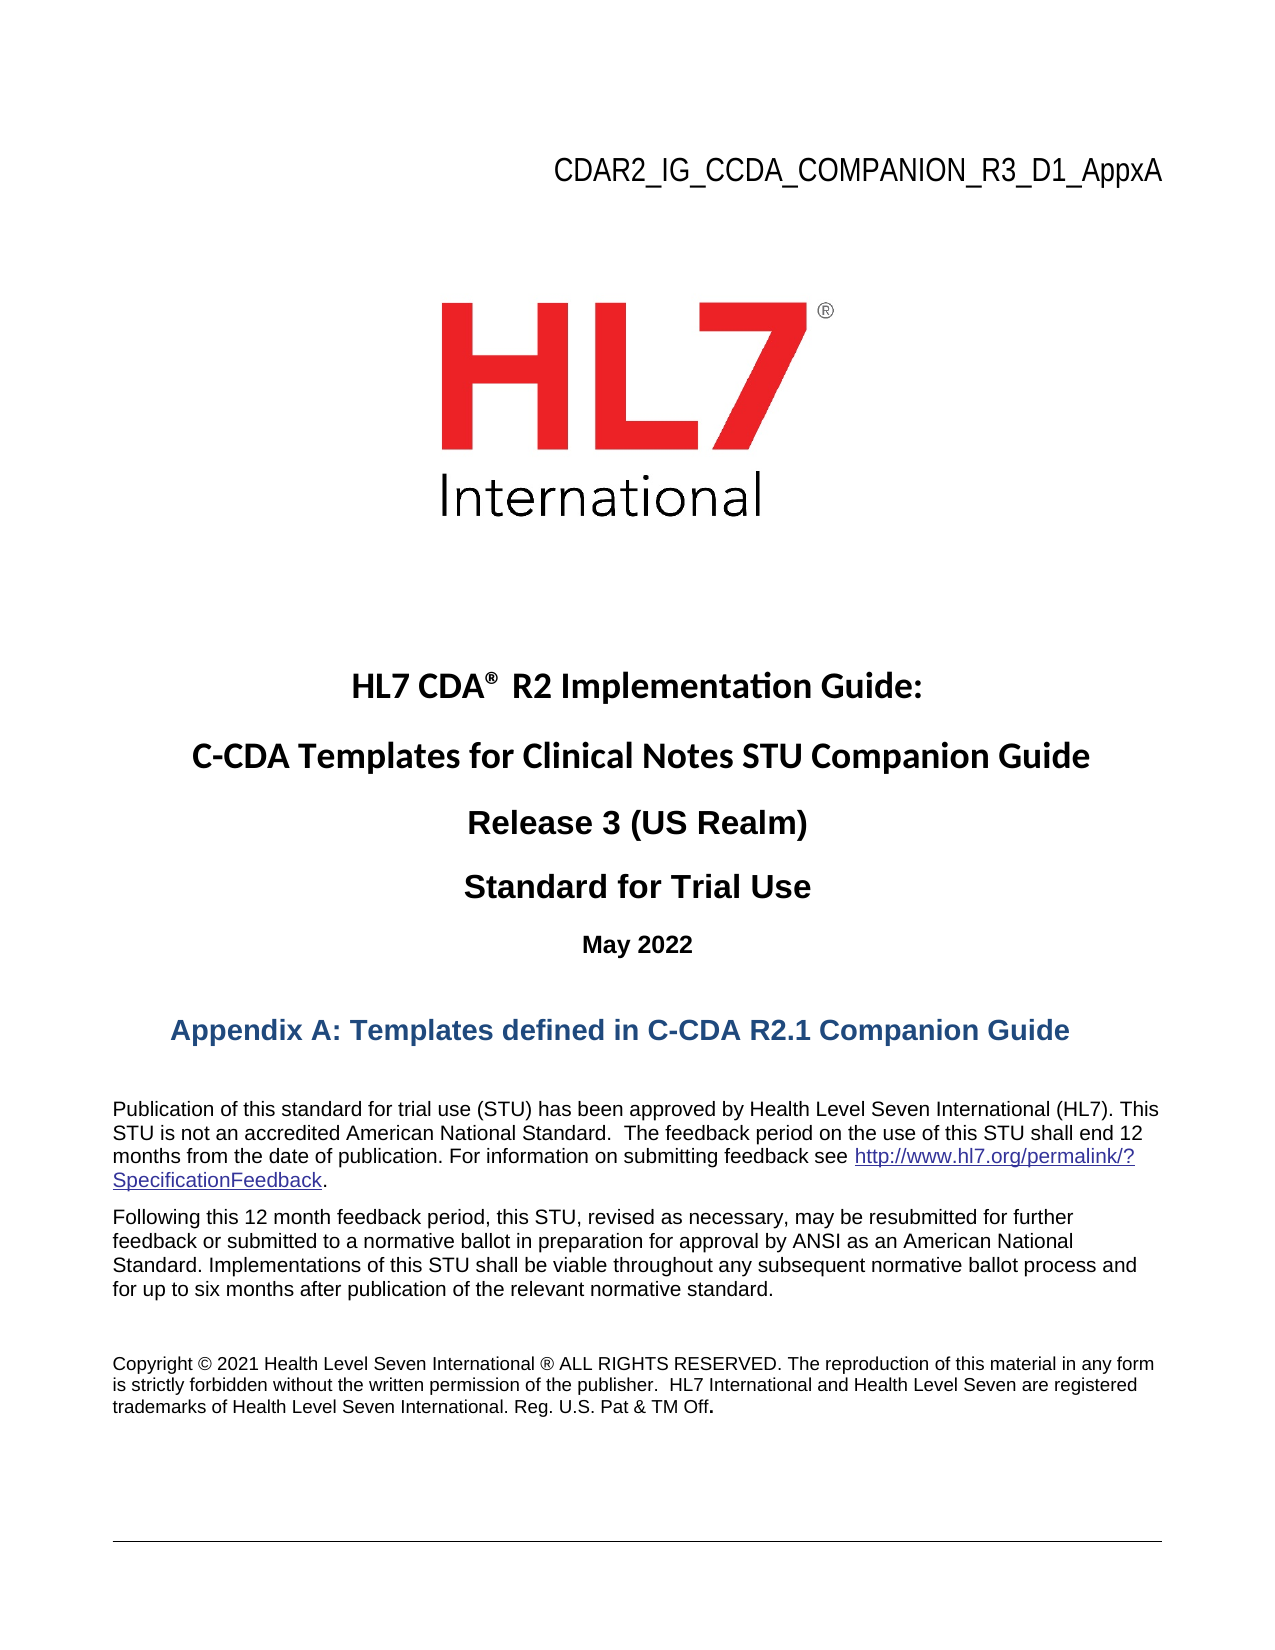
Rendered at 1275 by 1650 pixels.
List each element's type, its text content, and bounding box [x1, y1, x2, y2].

text May 2022 [112, 930, 1162, 959]
text Copyright © 2021 Health Level Seven International ® ALL RIGHTS RESERVED. The reproduction of this material in any form is strictly forbidden without the written permission of the publisher. HL7 International and Health Level Seven are registered trademarks of Health Level Seven International. Reg. U.S. Pat & TM Off. [112, 1353, 1162, 1417]
text Following this 12 month feedback period, this STU, revised as necessary, may be resubmitted for further feedback or submitted to a normative ballot in preparation for approval by ANSI as an American National Standard. Implementations of this STU shall be viable throughout any subsequent normative ballot process and for up to six months after publication of the relevant normative standard. [112, 1205, 1162, 1301]
text HL7 CDA® R2 Implementation Guide: [112, 662, 1162, 707]
picture [383, 226, 892, 593]
text Release 3 (US Realm) [112, 803, 1162, 842]
text C-CDA Templates for Clinical Notes STU Companion Guide [112, 732, 1162, 778]
text CDAR2_IG_CCDA_COMPANION_R3_D1_AppxA [112, 150, 1162, 188]
text Appendix A: Templates defined in C-CDA R2.1 Companion Guide [112, 1019, 1128, 1046]
text Standard for Trial Use [112, 867, 1162, 905]
text Publication of this standard for trial use (STU) has been approved by Health Level Seven International (HL7). This STU is not an accredited American National Standard. The feedback period on the use of this STU shall end 12 months from the date of publication. For information on submitting feedback see http://www.hl7.org/permalink/?SpecificationFeedback. [112, 1096, 1162, 1192]
